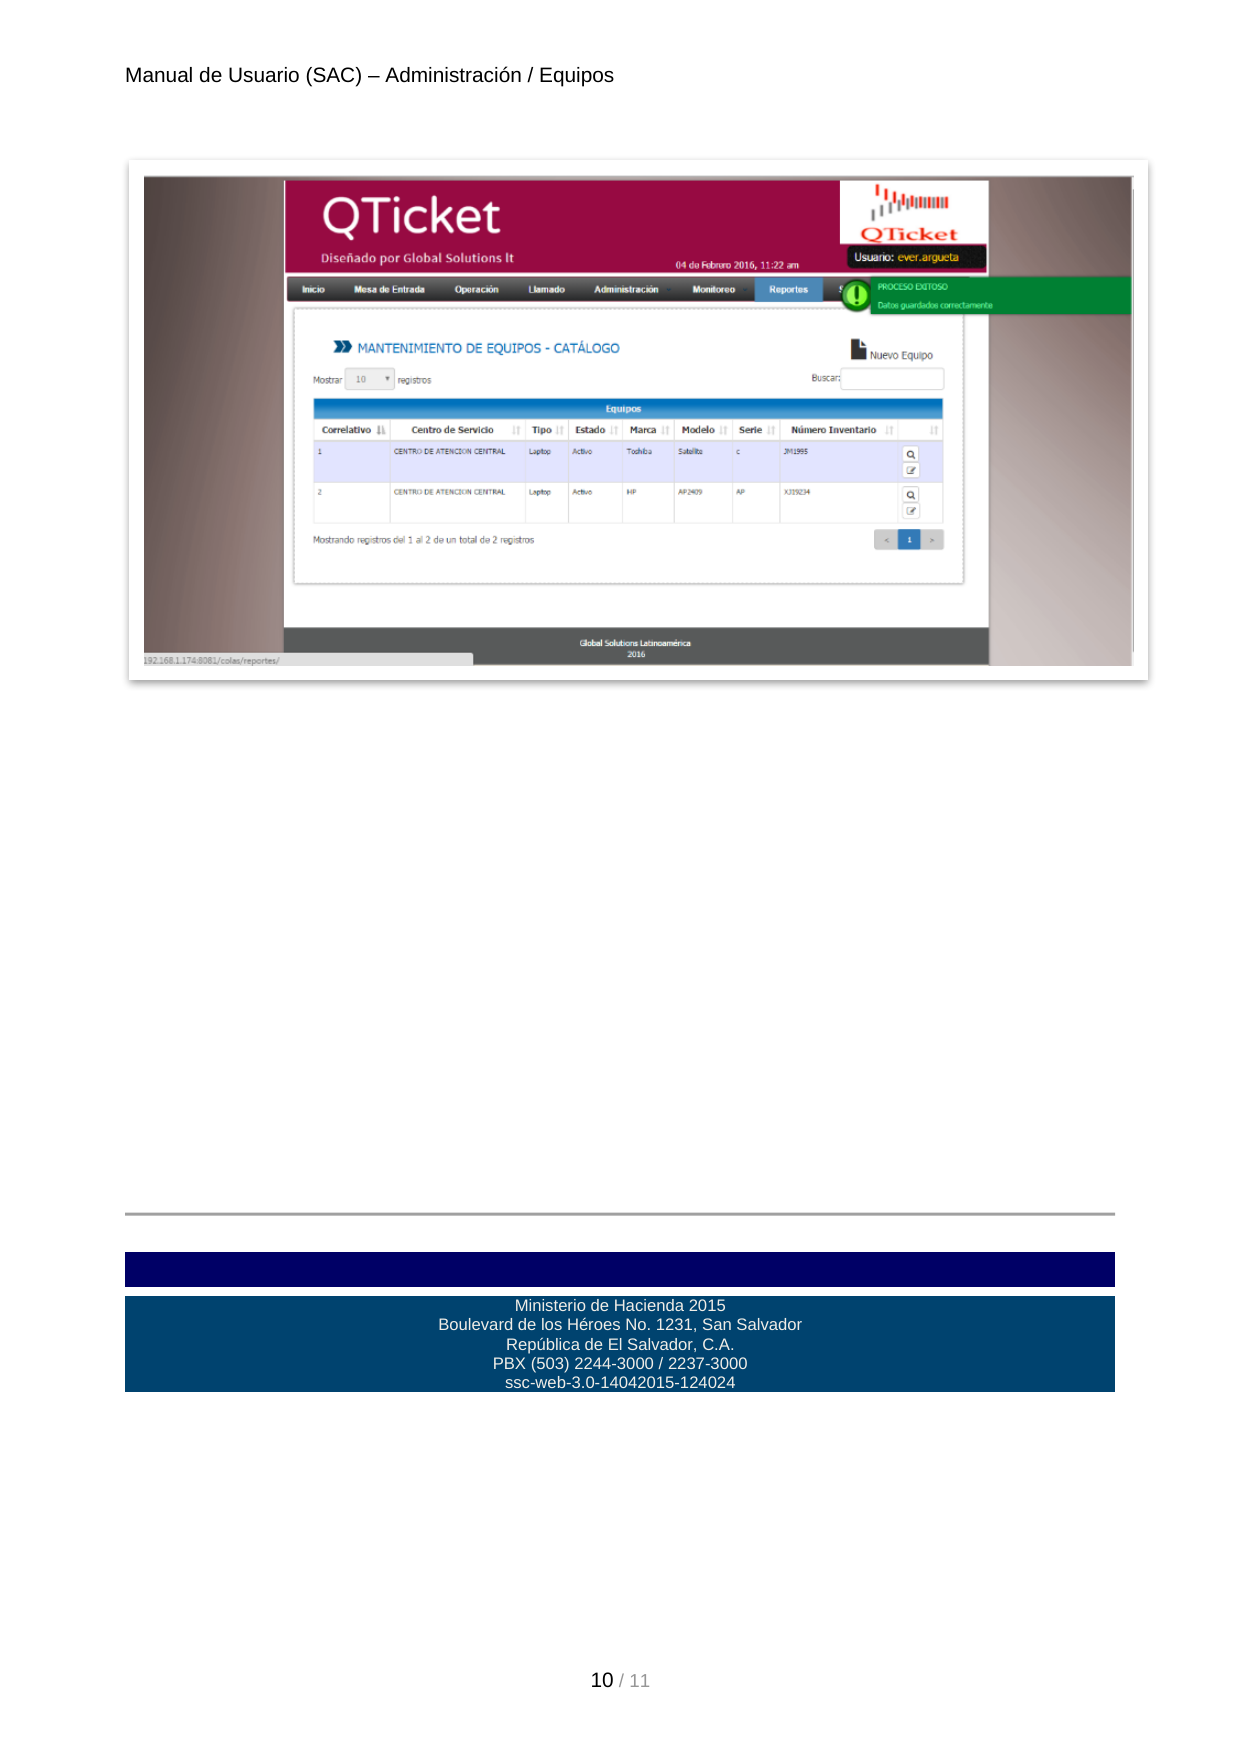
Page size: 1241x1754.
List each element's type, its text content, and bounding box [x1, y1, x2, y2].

table_header [618, 1252, 1115, 1287]
text Ministerio de Hacienda 2015 Boulevard de los Héroes No. 1231, San Salvador República de El Salvador, C.A. PBX (503) 2244-3000 / 2237-3000 ssc-web-3.0-14042015-124024 [125, 1296, 1115, 1392]
picture [144, 175, 1134, 666]
table_header [125, 1252, 618, 1287]
